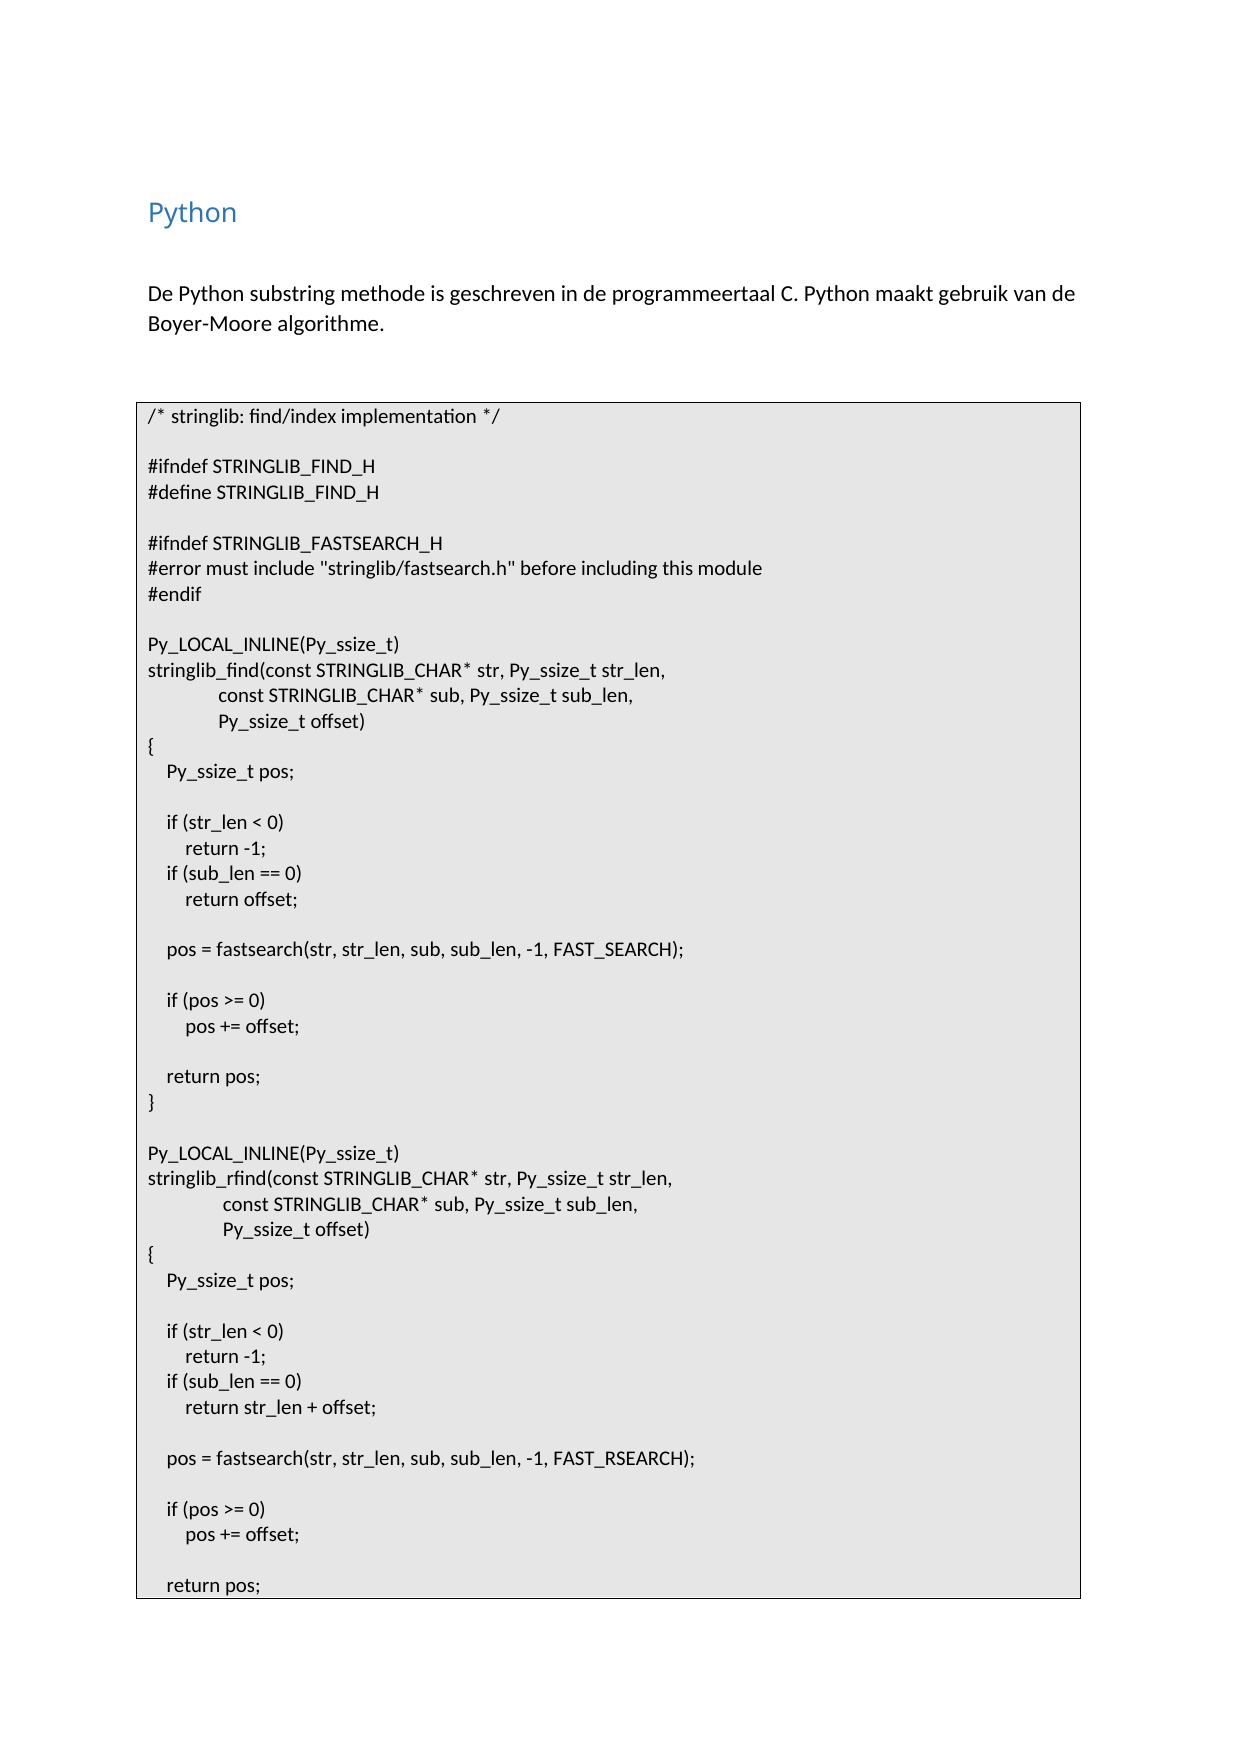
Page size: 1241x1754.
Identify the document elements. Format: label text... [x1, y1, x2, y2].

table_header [137, 403, 1080, 1597]
text De Python substring methode is geschreven in de programmeertaal C. Python maakt gebruik van de Boyer-Moore algorithme. [148, 279, 1093, 337]
subtitle Python [148, 194, 1093, 231]
